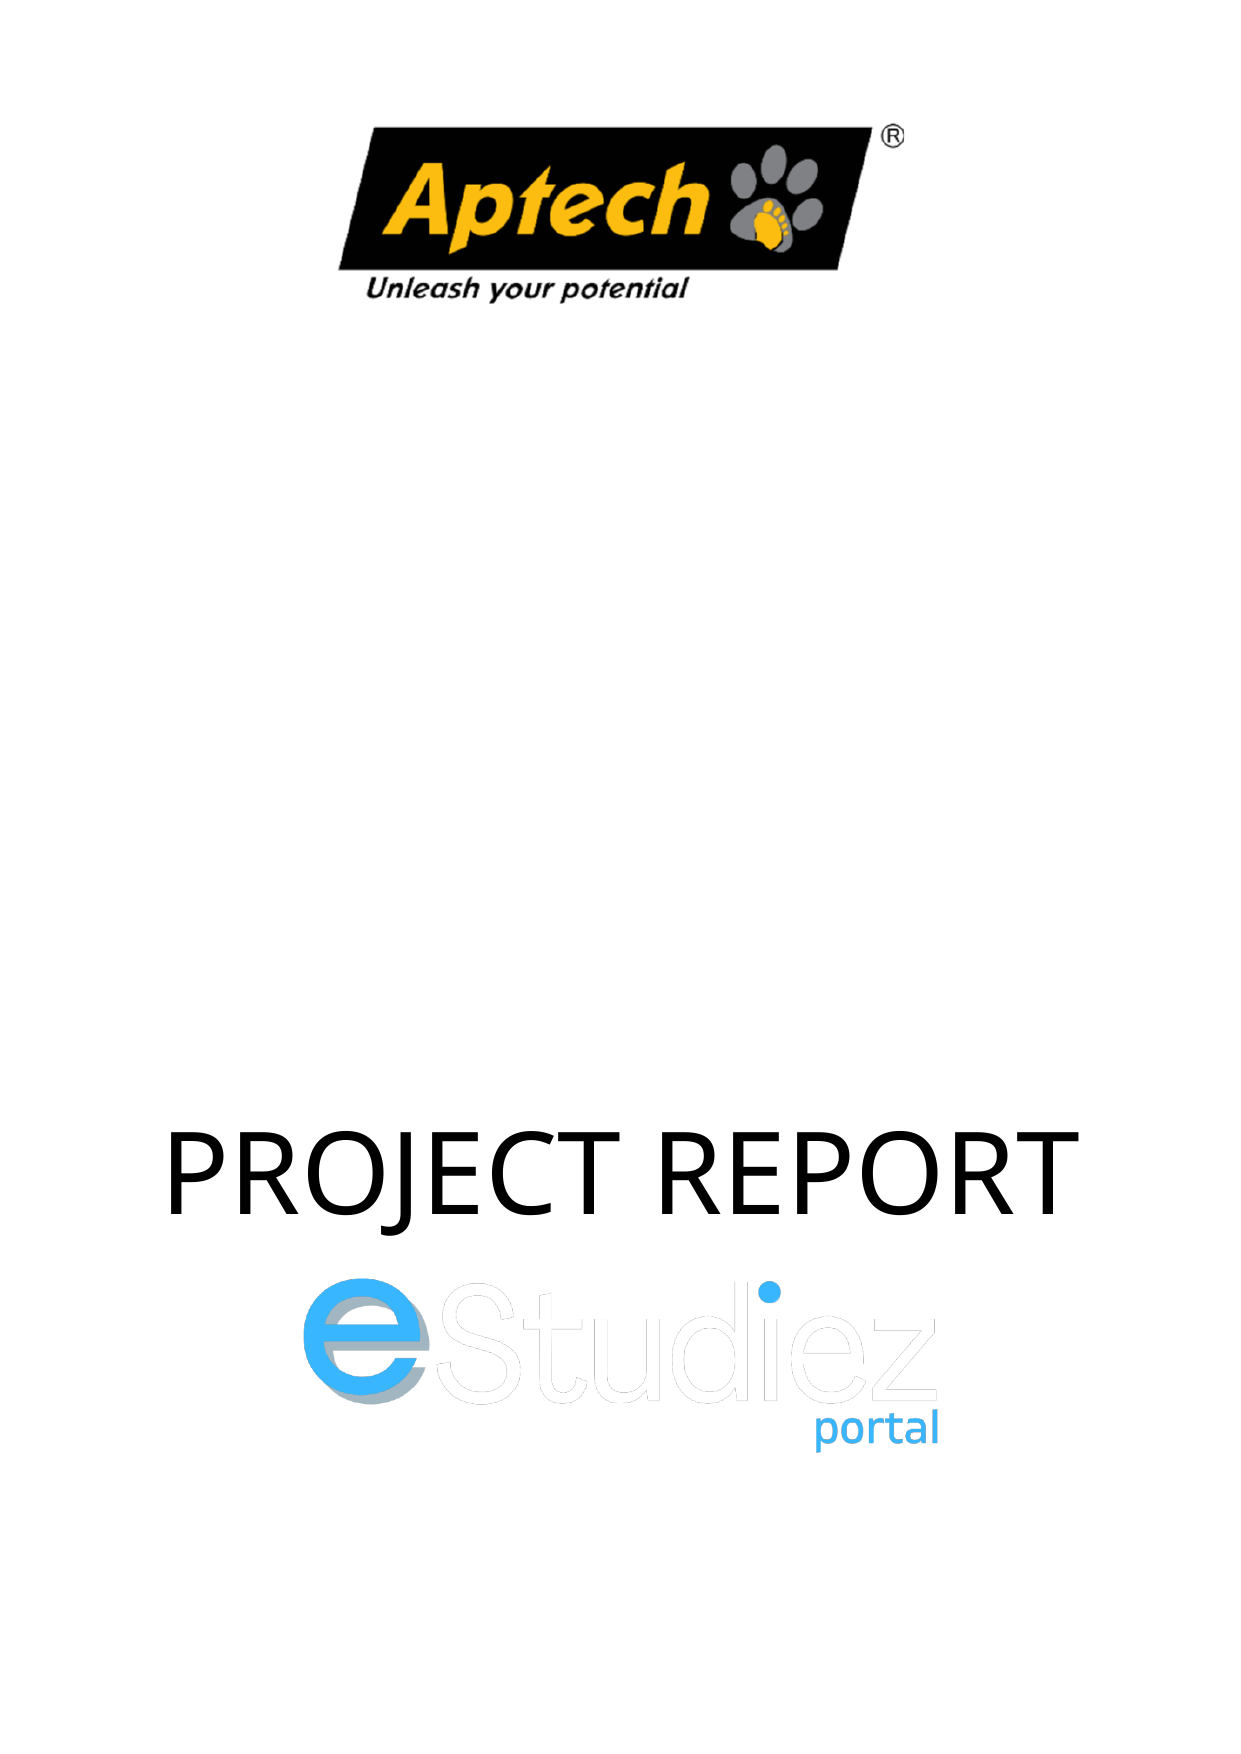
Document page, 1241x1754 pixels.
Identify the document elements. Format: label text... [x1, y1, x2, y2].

picture [298, 1277, 943, 1459]
picture [336, 121, 905, 304]
text PROJECT REPORT [75, 1092, 1165, 1248]
